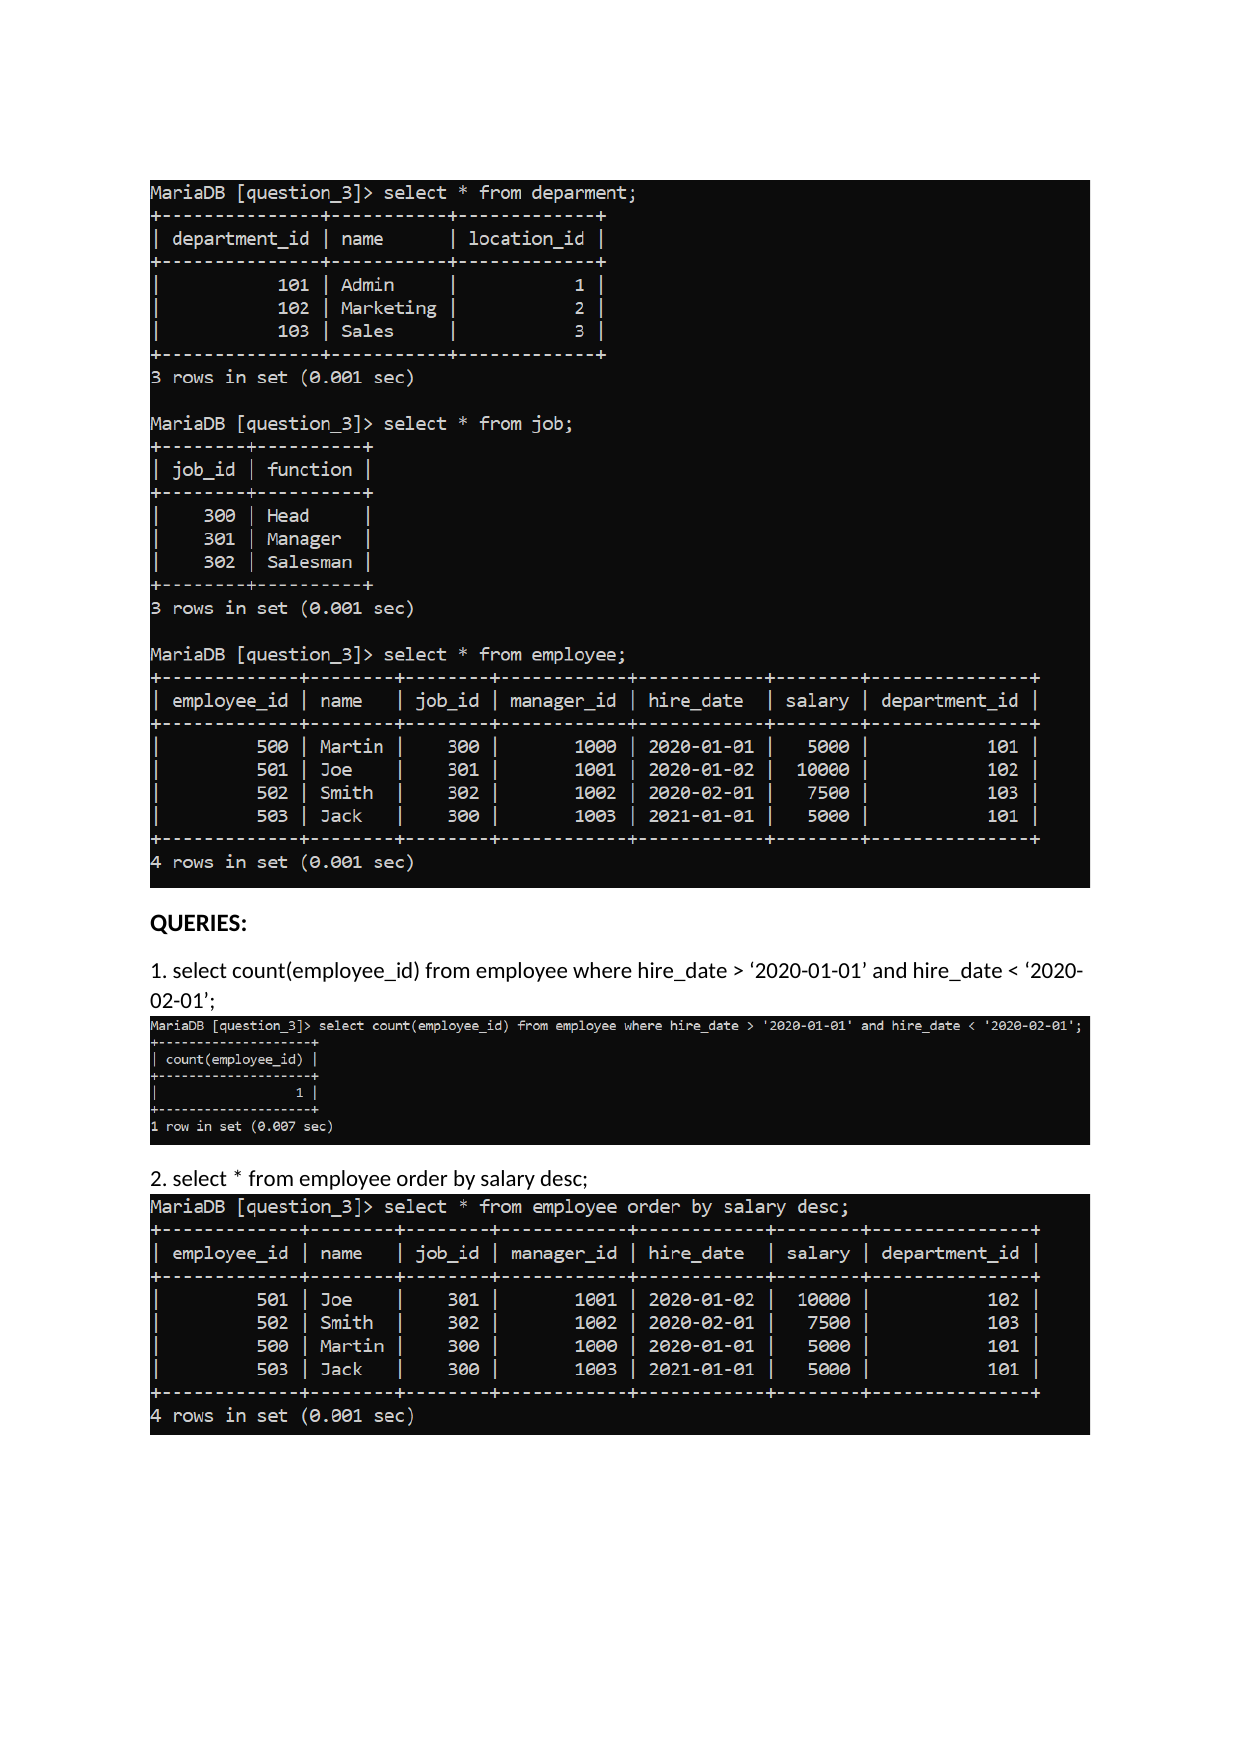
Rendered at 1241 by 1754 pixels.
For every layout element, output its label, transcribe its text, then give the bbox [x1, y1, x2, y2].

picture [150, 180, 1091, 888]
text QUERIES: [150, 907, 1090, 937]
text 1. select count(employee_id) from employee where hire_date > ‘2020-01-01’ and hire_date < ‘2020-02-01’; [150, 956, 1090, 1016]
picture [150, 1194, 1091, 1435]
text 2. select * from employee order by salary desc; [150, 1164, 1090, 1194]
picture [150, 1016, 1091, 1145]
